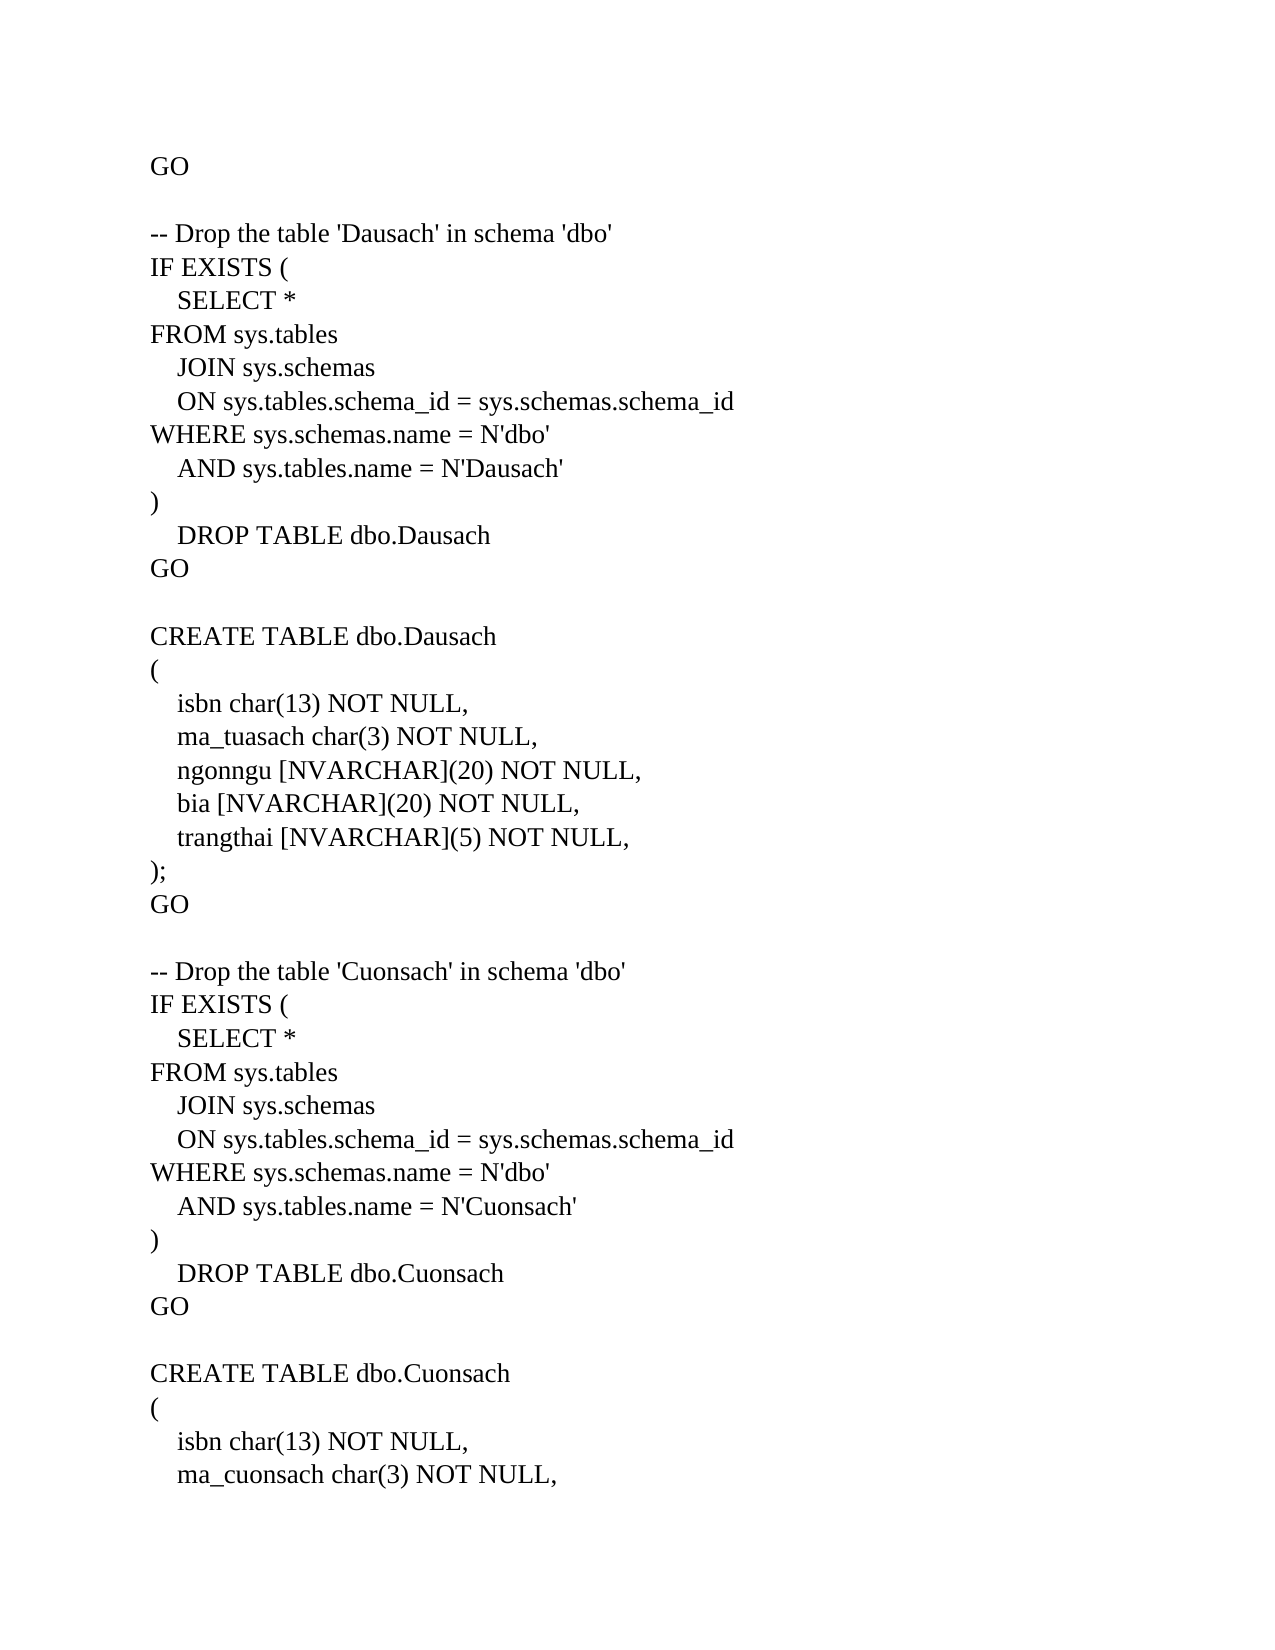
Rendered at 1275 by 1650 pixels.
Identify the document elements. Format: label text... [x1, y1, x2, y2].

list WHERE sys.schemas.name = N'dbo' [150, 418, 1125, 449]
list GO [150, 888, 1125, 919]
list ); [150, 854, 1125, 886]
list isbn char(13) NOT NULL, [150, 1424, 1125, 1456]
list FROM sys.tables [150, 1056, 1125, 1087]
list ( [150, 653, 1125, 684]
list SELECT * [150, 1022, 1125, 1053]
list isbn char(13) NOT NULL, [150, 687, 1125, 718]
list ) [150, 485, 1125, 517]
list ma_tuasach char(3) NOT NULL, [150, 720, 1125, 751]
list FROM sys.tables [150, 318, 1125, 349]
list CREATE TABLE dbo.Cuonsach [150, 1357, 1125, 1389]
list bia [NVARCHAR](20) NOT NULL, [150, 787, 1125, 818]
list IF EXISTS ( [150, 988, 1125, 1020]
list JOIN sys.schemas [150, 1089, 1125, 1120]
list GO [150, 1290, 1125, 1322]
list ON sys.tables.schema_id = sys.schemas.schema_id [150, 385, 1125, 416]
list AND sys.tables.name = N'Cuonsach' [150, 1190, 1125, 1221]
list -- Drop the table 'Cuonsach' in schema 'dbo' [150, 955, 1125, 986]
list ON sys.tables.schema_id = sys.schemas.schema_id [150, 1123, 1125, 1154]
list GO [150, 552, 1125, 584]
list ( [150, 1391, 1125, 1422]
list -- Drop the table 'Dausach' in schema 'dbo' [150, 217, 1125, 248]
list SELECT * [150, 284, 1125, 315]
list JOIN sys.schemas [150, 351, 1125, 382]
list WHERE sys.schemas.name = N'dbo' [150, 1156, 1125, 1187]
list CREATE TABLE dbo.Dausach [150, 619, 1125, 651]
list DROP TABLE dbo.Dausach [150, 519, 1125, 550]
list GO [150, 150, 1125, 181]
list DROP TABLE dbo.Cuonsach [150, 1257, 1125, 1288]
list trangthai [NVARCHAR](5) NOT NULL, [150, 821, 1125, 852]
list ma_cuonsach char(3) NOT NULL, [150, 1458, 1125, 1489]
list ) [150, 1223, 1125, 1254]
list ngonngu [NVARCHAR](20) NOT NULL, [150, 754, 1125, 785]
list IF EXISTS ( [150, 251, 1125, 282]
list AND sys.tables.name = N'Dausach' [150, 452, 1125, 483]
